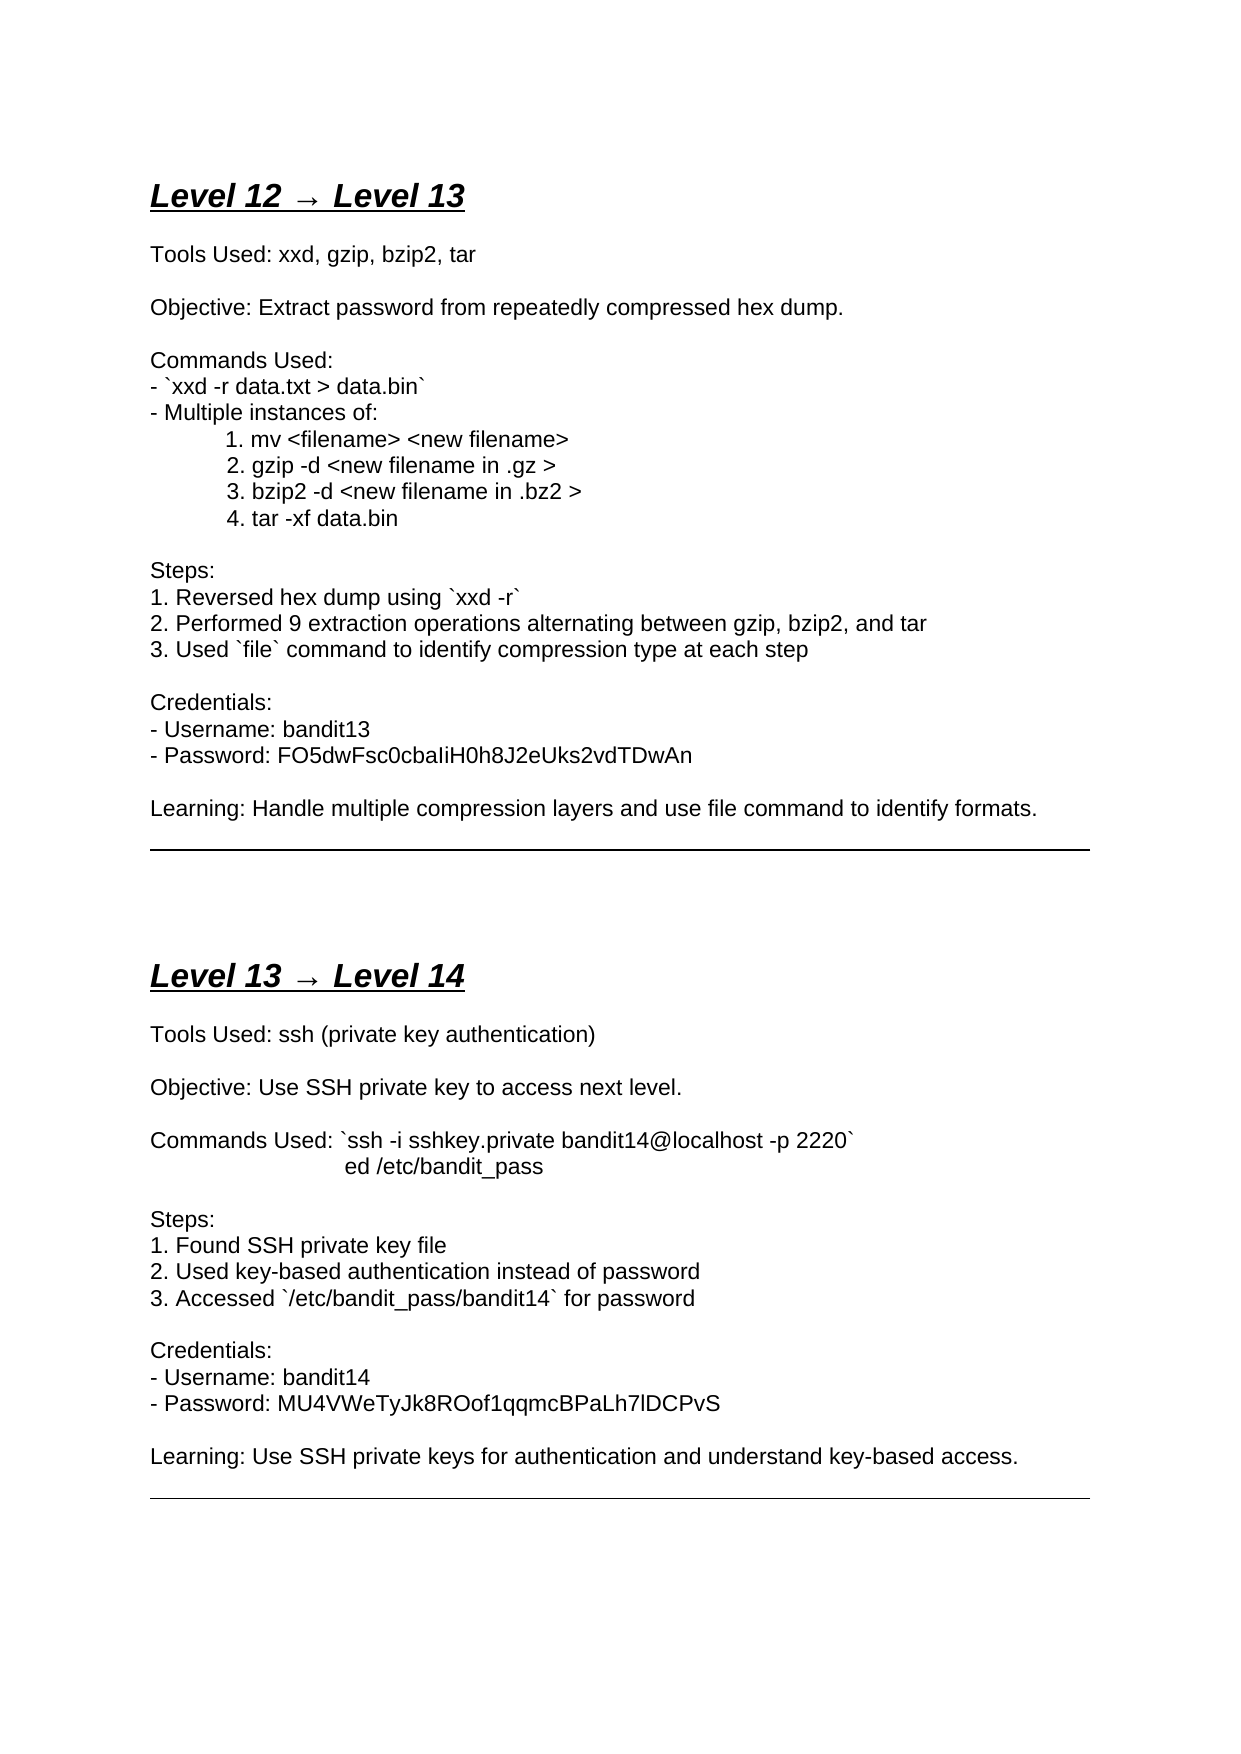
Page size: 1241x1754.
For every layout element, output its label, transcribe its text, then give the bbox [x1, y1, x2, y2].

text - Password: FO5dwFsc0cbaIiH0h8J2eUks2vdTDwAn [150, 742, 1090, 768]
text Tools Used: xxd, gzip, bzip2, tar [150, 241, 1090, 267]
text 4. tar -xf data.bin [150, 505, 1090, 531]
text - `xxd -r data.txt > data.bin` [150, 373, 1090, 399]
text 3. Accessed `/etc/bandit_pass/bandit14` for password [150, 1285, 1090, 1311]
text Level 13 → Level 14 [150, 956, 1090, 995]
text 2. gzip -d <new filename in .gz > [150, 452, 1090, 478]
text - Multiple instances of: [150, 399, 1090, 426]
text Credentials: [150, 1337, 1090, 1364]
text 2. Performed 9 extraction operations alternating between gzip, bzip2, and tar [150, 610, 1090, 636]
text Steps: [150, 1206, 1090, 1232]
text Level 12 → Level 13 [150, 176, 1090, 215]
text Tools Used: ssh (private key authentication) [150, 1021, 1090, 1047]
text Learning: Use SSH private keys for authentication and understand key-based access. [150, 1443, 1090, 1469]
text Credentials: [150, 689, 1090, 716]
text 1. Found SSH private key file [150, 1232, 1090, 1258]
text 3. bzip2 -d <new filename in .bz2 > [150, 478, 1090, 505]
text 3. Used `file` command to identify compression type at each step [150, 636, 1090, 663]
text 2. Used key-based authentication instead of password [150, 1258, 1090, 1285]
text - Username: bandit13 [150, 716, 1090, 742]
text - Username: bandit14 [150, 1364, 1090, 1390]
text Objective: Extract password from repeatedly compressed hex dump. [150, 294, 1090, 320]
text Objective: Use SSH private key to access next level. [150, 1074, 1090, 1100]
text Commands Used: `ssh -i sshkey.private bandit14@localhost -p 2220` [150, 1127, 1090, 1153]
text Commands Used: [150, 347, 1090, 373]
text Steps: [150, 557, 1090, 584]
text 1. Reversed hex dump using `xxd -r` [150, 584, 1090, 610]
text 1. mv <filename> <new filename> [150, 426, 1090, 452]
text Learning: Handle multiple compression layers and use file command to identify formats. [150, 794, 1090, 821]
text - Password: MU4VWeTyJk8ROof1qqmcBPaLh7lDCPvS [150, 1390, 1090, 1416]
text ed /etc/bandit_pass [150, 1153, 1090, 1179]
